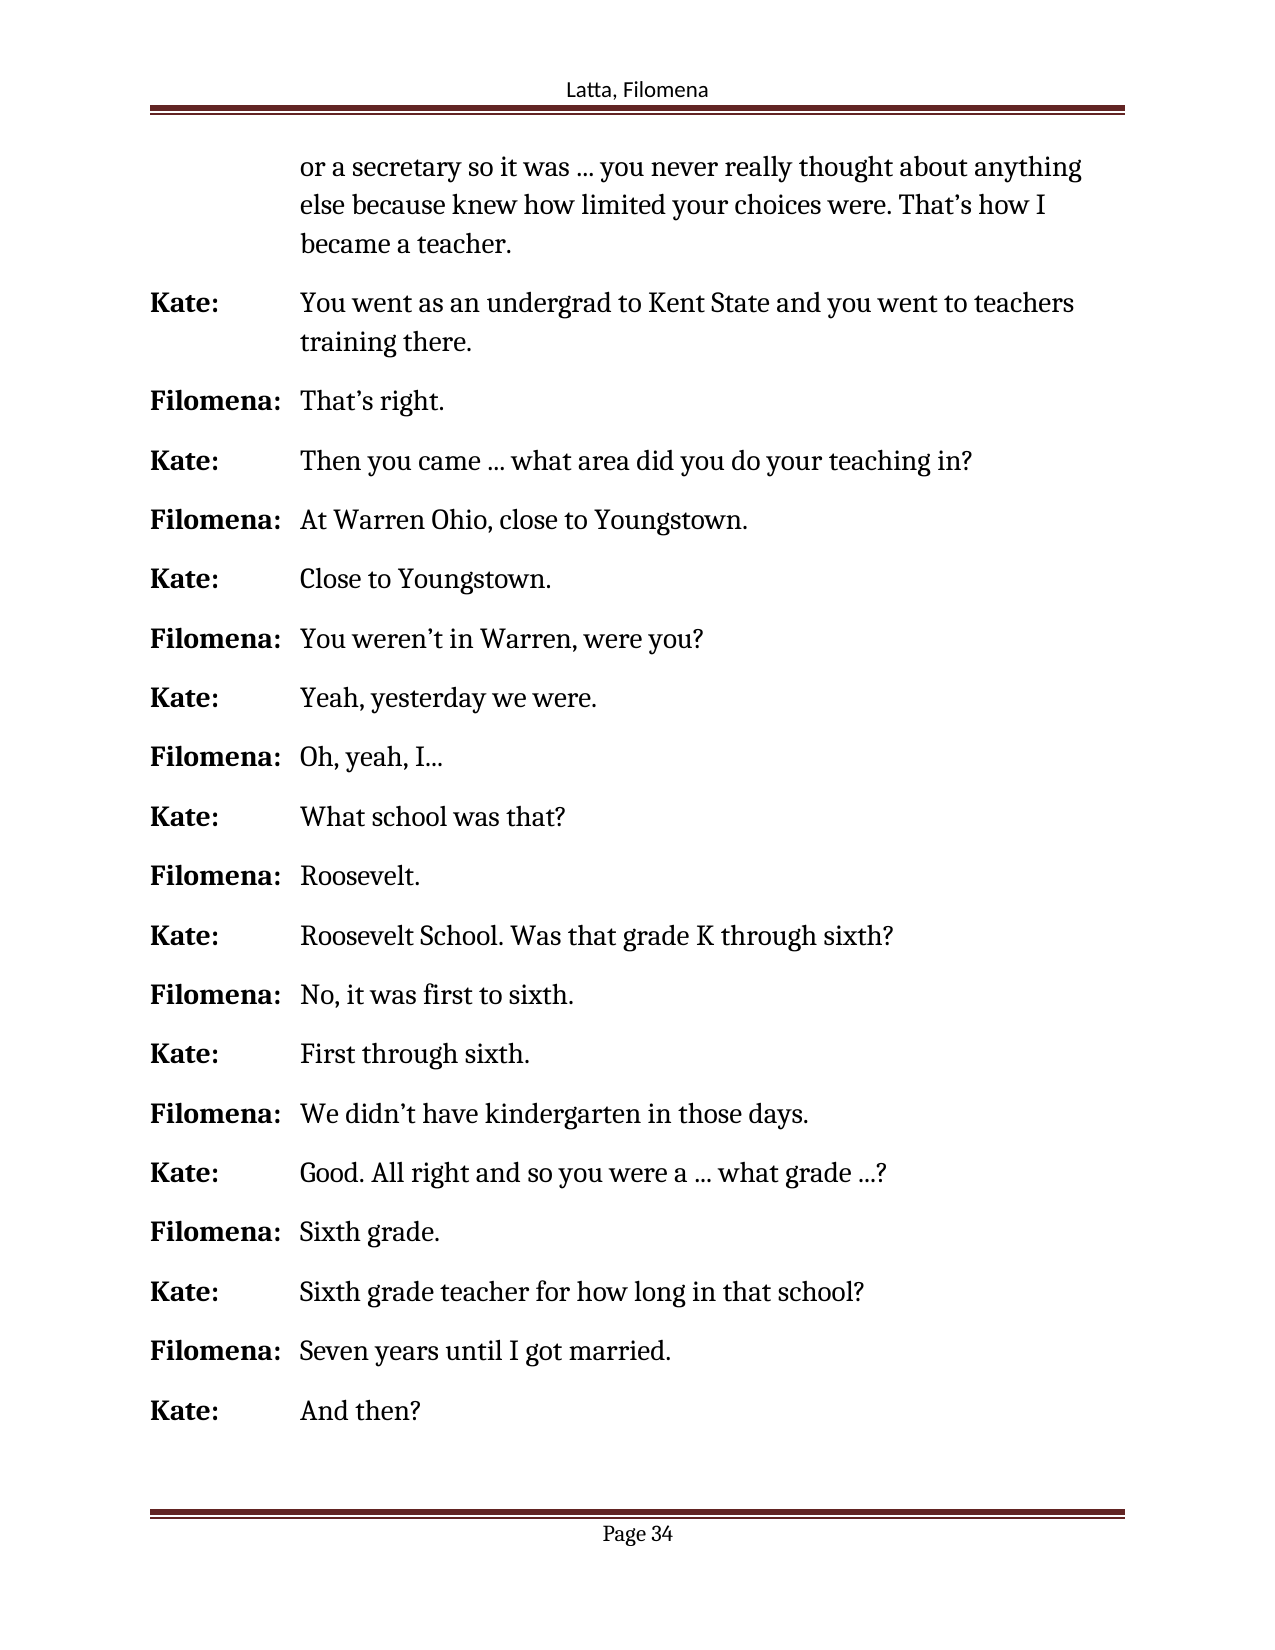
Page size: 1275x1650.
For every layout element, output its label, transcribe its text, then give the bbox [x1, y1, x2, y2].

text Filomena: Roosevelt. [150, 859, 1125, 893]
text Filomena: Oh, yeah, I... [150, 741, 1125, 774]
text Kate: Good. All right and so you were a ... what grade ...? [150, 1156, 1125, 1190]
text Filomena: At Warren Ohio, close to Youngstown. [150, 503, 1125, 537]
text Filomena: You weren’t in Warren, were you? [150, 622, 1125, 655]
text Kate: Sixth grade teacher for how long in that school? [150, 1275, 1125, 1308]
text Kate: Yeah, yesterday we were. [150, 681, 1125, 715]
text Kate: You went as an undergrad to Kent State and you went to teachers training there. [150, 286, 1125, 358]
text Filomena: Seven years until I got married. [150, 1334, 1125, 1368]
text Filomena: We didn’t have kindergarten in those days. [150, 1097, 1125, 1130]
text Kate: Roosevelt School. Was that grade K through sixth? [150, 919, 1125, 952]
text Kate: First through sixth. [150, 1037, 1125, 1071]
text Filomena: That’s right. [150, 384, 1125, 418]
text Filomena: No, it was first to sixth. [150, 978, 1125, 1012]
text Kate: What school was that? [150, 800, 1125, 833]
text Filomena: Sixth grade. [150, 1216, 1125, 1249]
text Kate: And then? [150, 1394, 1125, 1427]
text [150, 150, 1125, 261]
text Kate: Close to Youngstown. [150, 562, 1125, 596]
text Kate: Then you came ... what area did you do your teaching in? [150, 444, 1125, 477]
